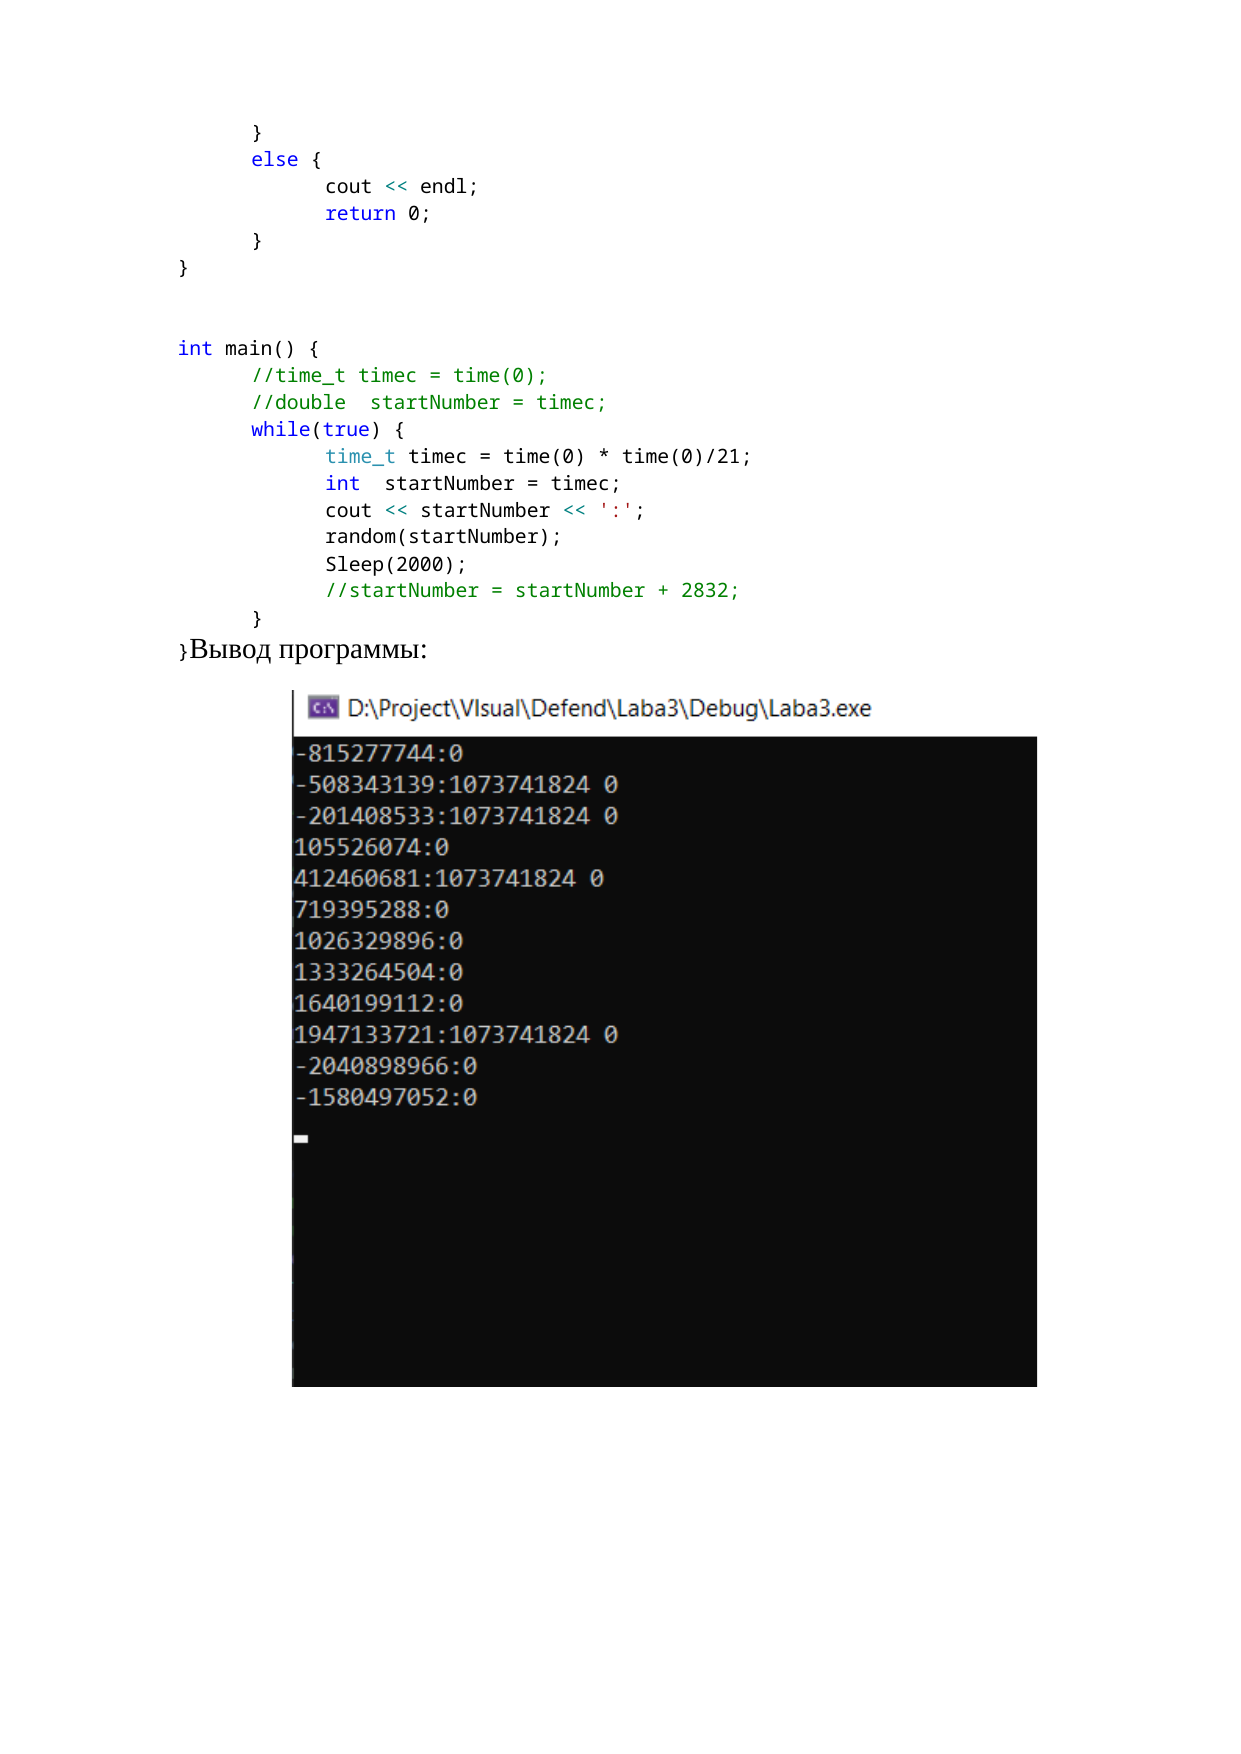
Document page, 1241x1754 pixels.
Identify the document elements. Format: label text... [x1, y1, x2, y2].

text //startNumber = startNumber + 2832; [177, 577, 1152, 604]
text random(startNumber); [177, 523, 1152, 550]
text return 0; [177, 199, 1152, 226]
text int startNumber = timec; [177, 469, 1152, 496]
text } [177, 226, 1152, 253]
text } [177, 604, 1152, 631]
text Sleep(2000); [177, 550, 1152, 577]
picture [291, 690, 1038, 1387]
text //time_t timec = time(0); [177, 361, 1152, 388]
text else { [177, 145, 1152, 172]
text } [177, 253, 1152, 280]
text }Вывод программы: [177, 631, 1152, 664]
text //double startNumber = timec; [177, 388, 1152, 415]
text while(true) { [177, 415, 1152, 442]
text cout << startNumber << ':'; [177, 496, 1152, 523]
text cout << endl; [177, 172, 1152, 199]
text time_t timec = time(0) * time(0)/21; [177, 442, 1152, 469]
text int main() { [177, 334, 1152, 361]
text } [177, 118, 1152, 145]
